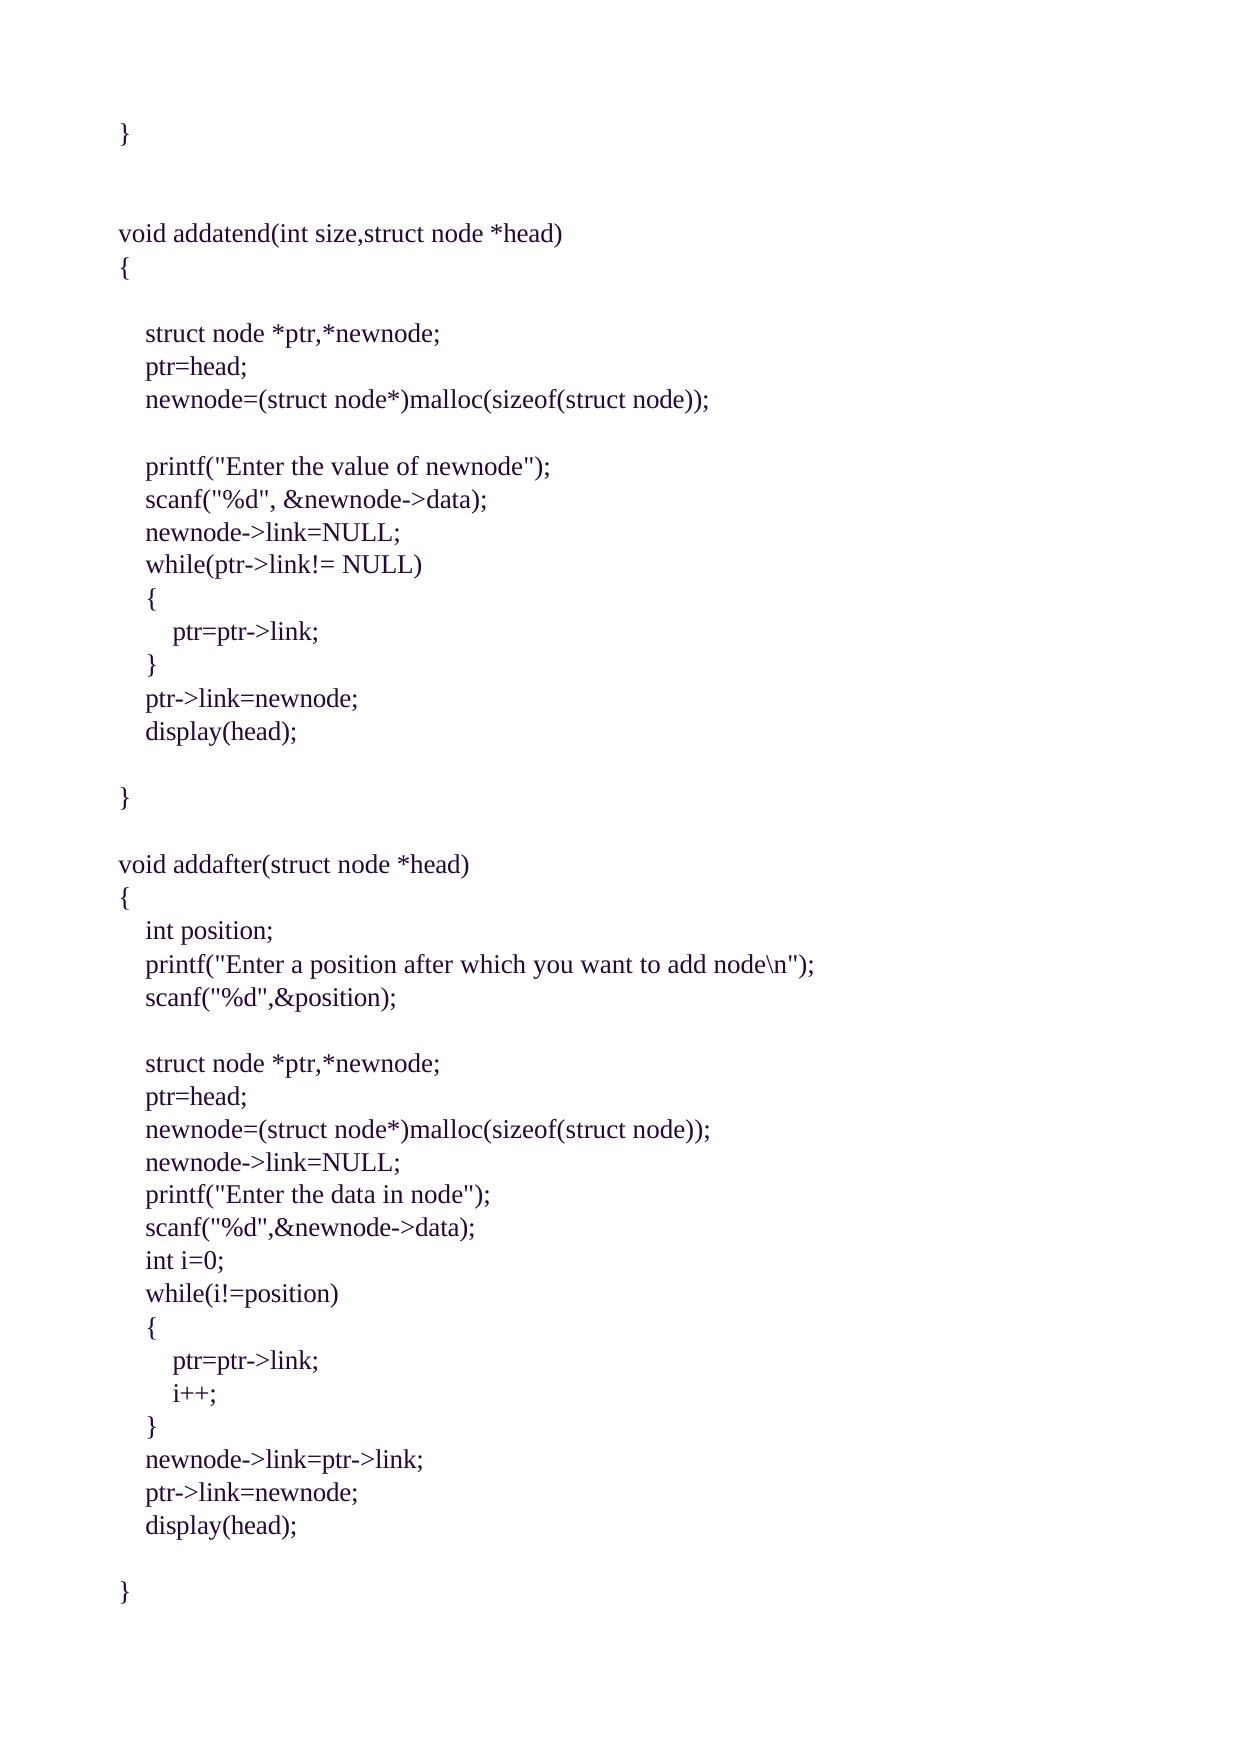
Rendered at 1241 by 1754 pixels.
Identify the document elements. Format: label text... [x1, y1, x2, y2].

text newnode=(struct node*)malloc(sizeof(struct node)); [145, 383, 1130, 414]
text while(i!=position) [145, 1277, 1130, 1309]
text } [118, 1575, 1130, 1607]
text printf("Enter the value of newnode"); scanf("%d", &newnode->data); newnode->link=NULL; [145, 450, 551, 547]
text } [145, 649, 1130, 680]
text void addatend(int size,struct node *head) [118, 217, 1130, 248]
text ptr->link=newnode; display(head); [145, 682, 390, 746]
text { [145, 582, 1130, 613]
text { [118, 881, 1130, 912]
text { [118, 251, 1130, 282]
text printf("Enter a position after which you want to add node\n"); scanf("%d",&position); [145, 948, 1023, 1012]
text } [118, 117, 1130, 148]
text void addafter(struct node *head) [118, 848, 1130, 879]
text ptr=ptr->link; [172, 615, 1130, 646]
text newnode=(struct node*)malloc(sizeof(struct node)); newnode->link=NULL; [145, 1113, 711, 1177]
text while(ptr->link!= NULL) [145, 548, 1130, 580]
text int position; [145, 914, 1130, 946]
text ptr=ptr->link; i++; [172, 1344, 336, 1408]
text printf("Enter the data in node"); scanf("%d",&newnode->data); int i=0; [145, 1179, 491, 1276]
text } [145, 1410, 1130, 1441]
text } [118, 781, 1130, 812]
text struct node *ptr,*newnode; ptr=head; [145, 317, 514, 381]
text { [145, 1311, 1130, 1342]
text struct node *ptr,*newnode; ptr=head; [145, 1047, 514, 1111]
text newnode->link=ptr->link; ptr->link=newnode; display(head); [145, 1443, 428, 1540]
